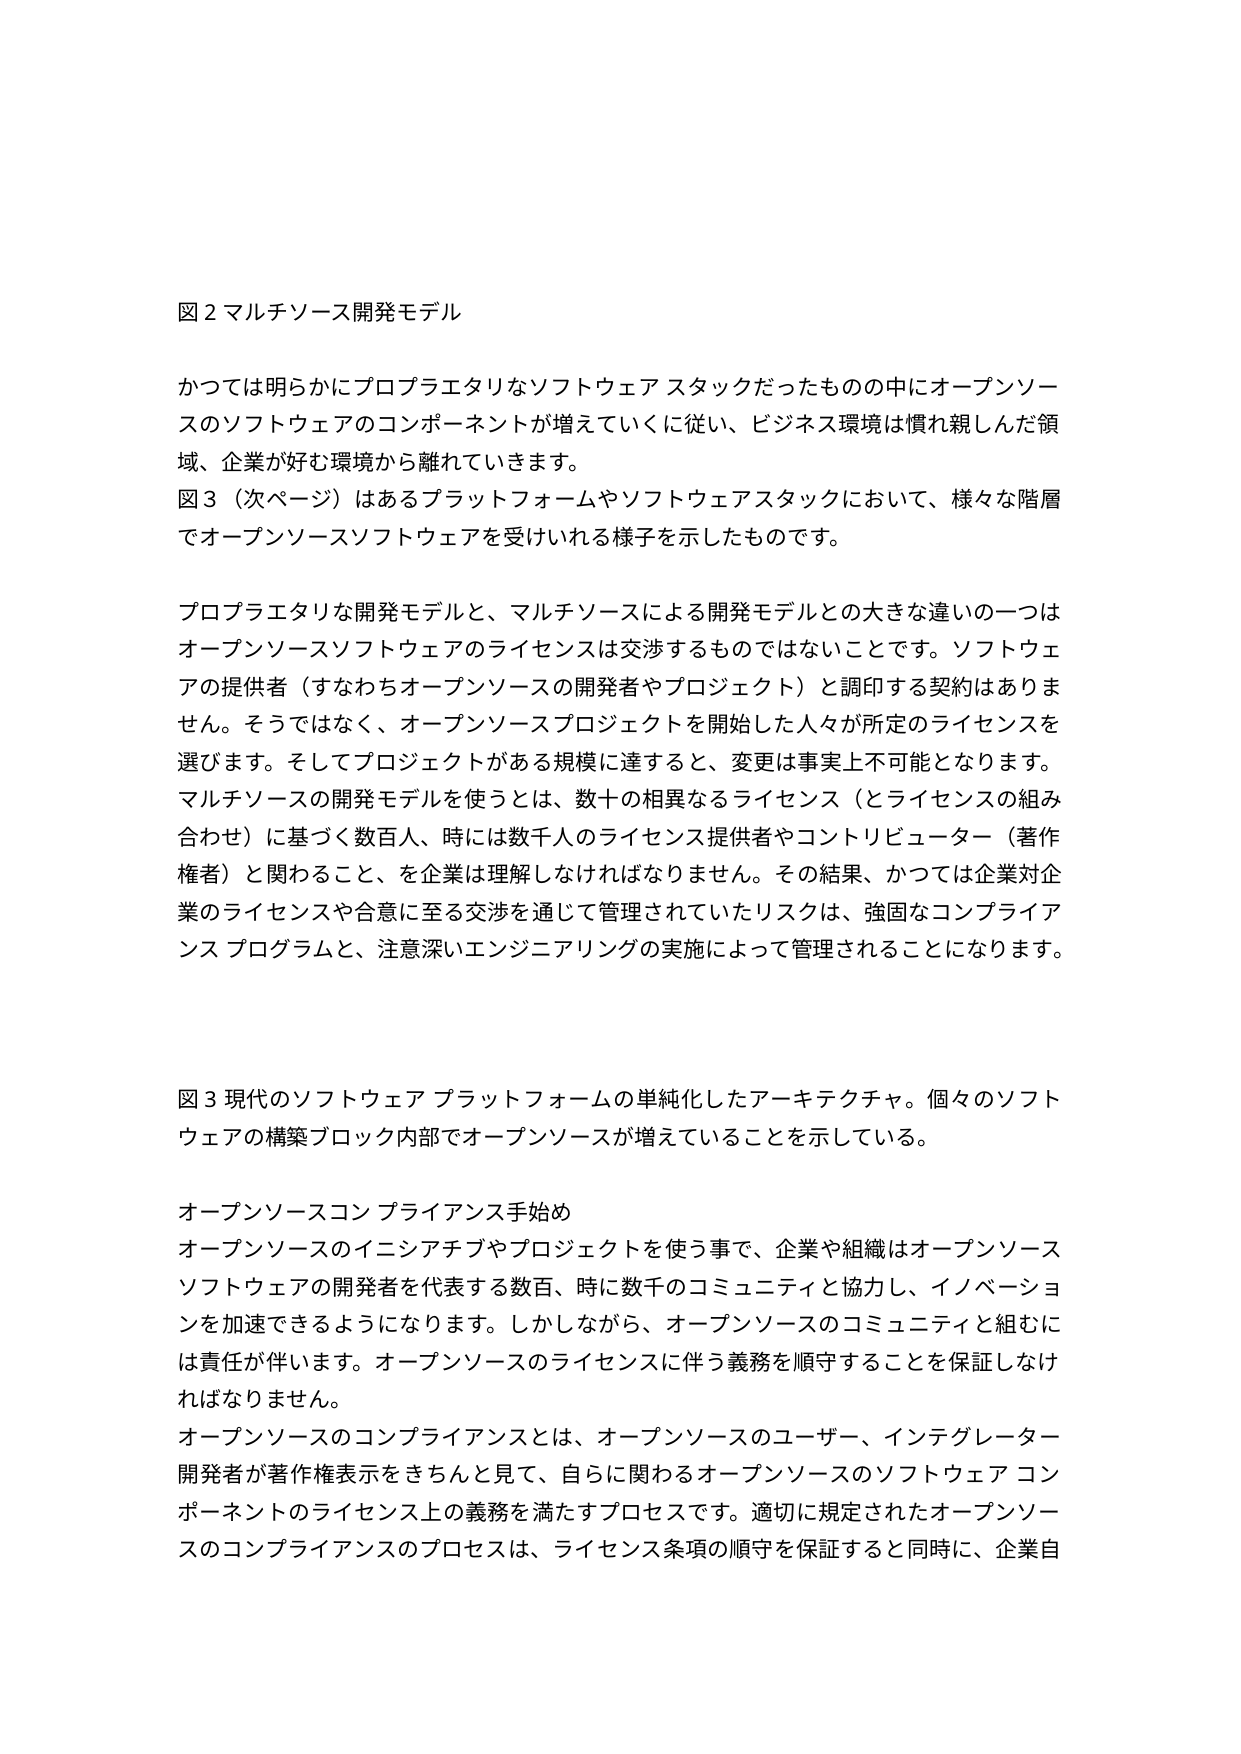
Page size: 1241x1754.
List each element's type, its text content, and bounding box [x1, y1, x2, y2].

text 図 2 マルチソース開発モデル [177, 292, 1063, 329]
text オープンソースのイニシアチブやプロジェクトを使う事で、企業や組織はオープンソース ソフトウェアの開発者を代表する数百、時に数千のコミュニティと協力し、イノベーションを加速できるようになります。しかしながら、オープンソースのコミュニティと組むには責任が伴います。オープンソースのライセンスに伴う義務を順守することを保証しなければなりません。 [177, 1229, 1063, 1417]
text かつては明らかにプロプラエタリなソフトウェア スタックだったものの中にオープンソースのソフトウェアのコンポーネントが増えていくに従い、ビジネス環境は慣れ親しんだ領域、企業が好む環境から離れていきます。 [177, 367, 1063, 479]
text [177, 1417, 1063, 1567]
text 図３（次ページ）はあるプラットフォームやソフトウェアスタックにおいて、様々な階層でオープンソースソフトウェアを受けいれる様子を示したものです。 [177, 479, 1063, 554]
text 図3 現代のソフトウェア プラットフォームの単純化したアーキテクチャ。個々のソフトウェアの構築ブロック内部でオープンソースが増えていることを示している。 [177, 1079, 1063, 1154]
text プロプラエタリな開発モデルと、マルチソースによる開発モデルとの大きな違いの一つは、オープンソースソフトウェアのライセンスは交渉するものではないことです。ソフトウェアの提供者（すなわちオープンソースの開発者やプロジェクト）と調印する契約はありません。そうではなく、オープンソースプロジェクトを開始した人々が所定のライセンスを選びます。そしてプロジェクトがある規模に達すると、変更は事実上不可能となります。マルチソースの開発モデルを使うとは、数十の相異なるライセンス（とライセンスの組み合わせ）に基づく数百人、時には数千人のライセンス提供者やコントリビューター（著作権者）と関わること、を企業は理解しなければなりません。その結果、かつては企業対企業のライセンスや合意に至る交渉を通じて管理されていたリスクは、強固なコンプライアンス プログラムと、注意深いエンジニアリングの実施によって管理されることになります。 [177, 592, 1063, 967]
text オープンソースコン プライアンス手始め [177, 1192, 1063, 1229]
